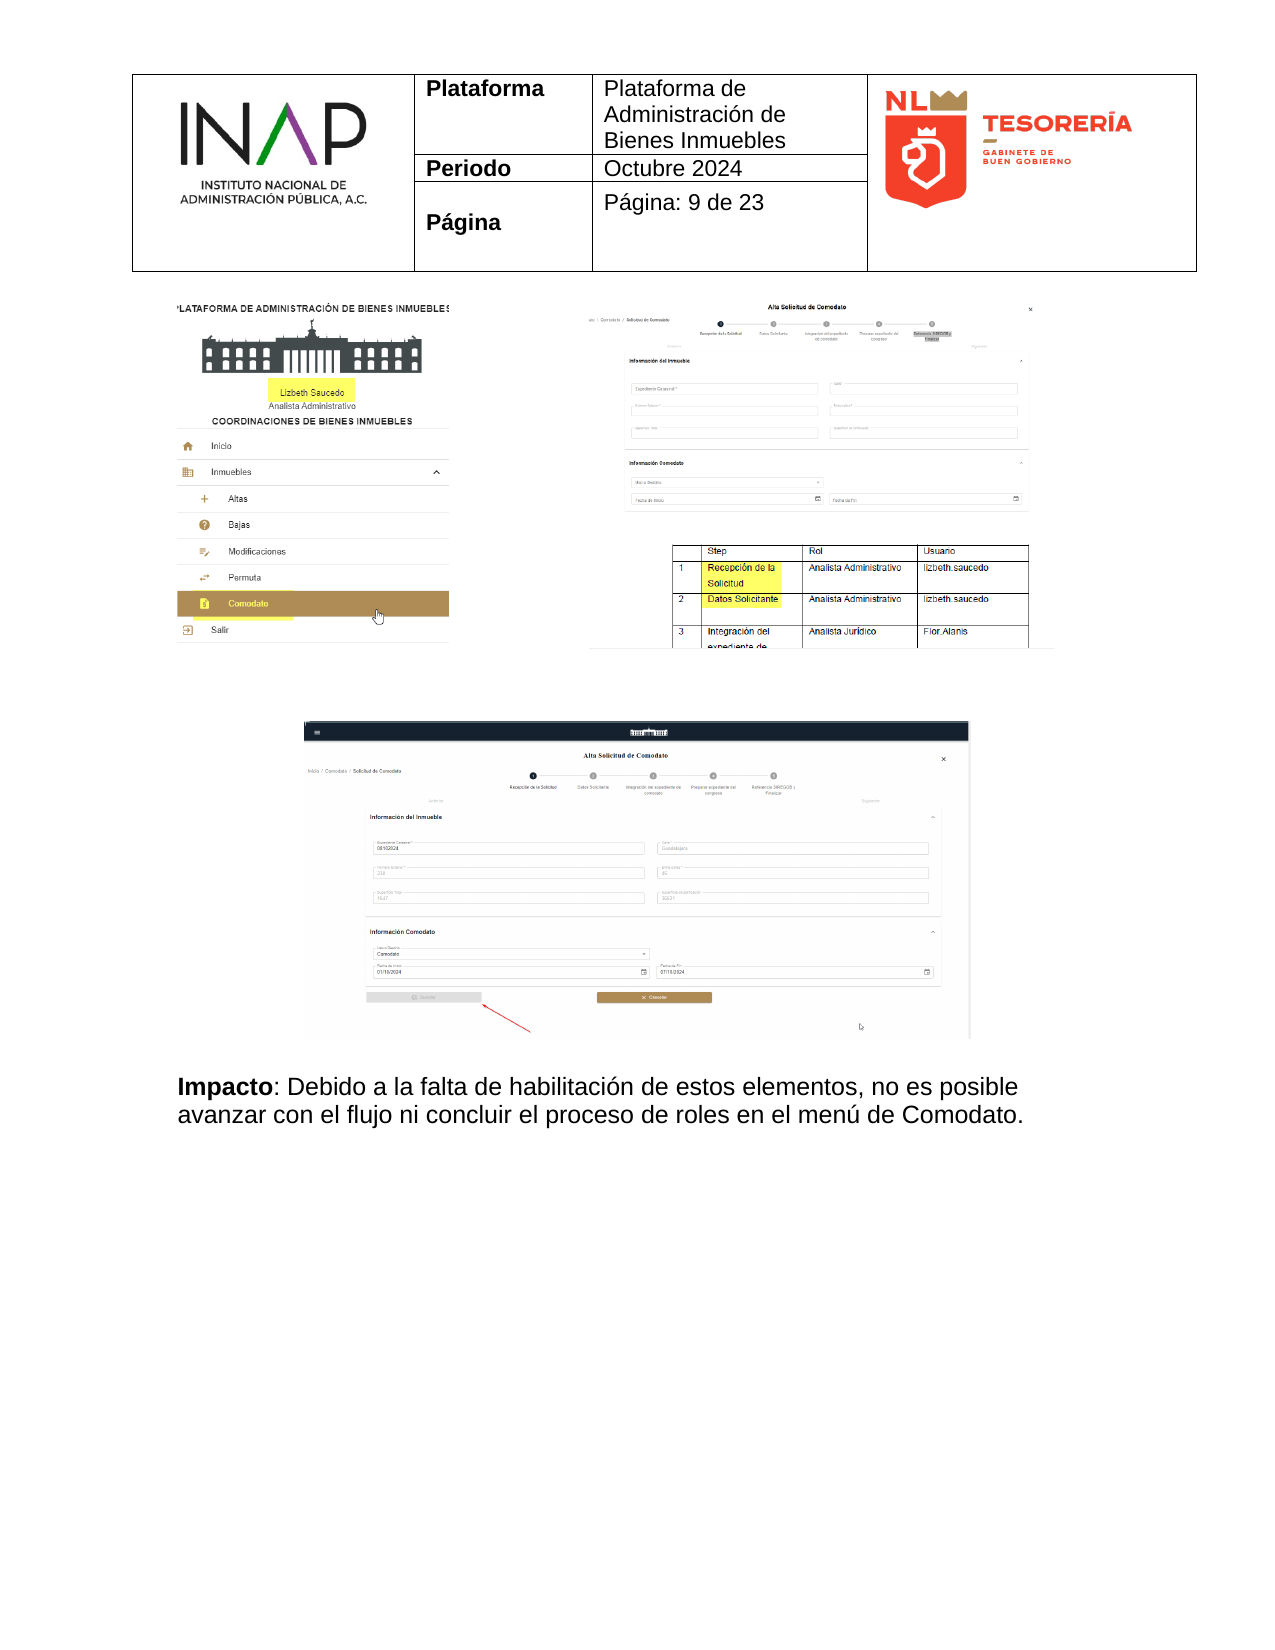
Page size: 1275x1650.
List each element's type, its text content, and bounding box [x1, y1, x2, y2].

picture [589, 302, 1055, 649]
text Impacto: Debido a la falta de habilitación de estos elementos, no es posible avanzar con el flujo ni concluir el proceso de roles en el menú de Comodato. [177, 1072, 1098, 1129]
picture [878, 89, 1135, 208]
picture [304, 721, 971, 1039]
picture [143, 86, 400, 221]
picture [177, 300, 449, 643]
